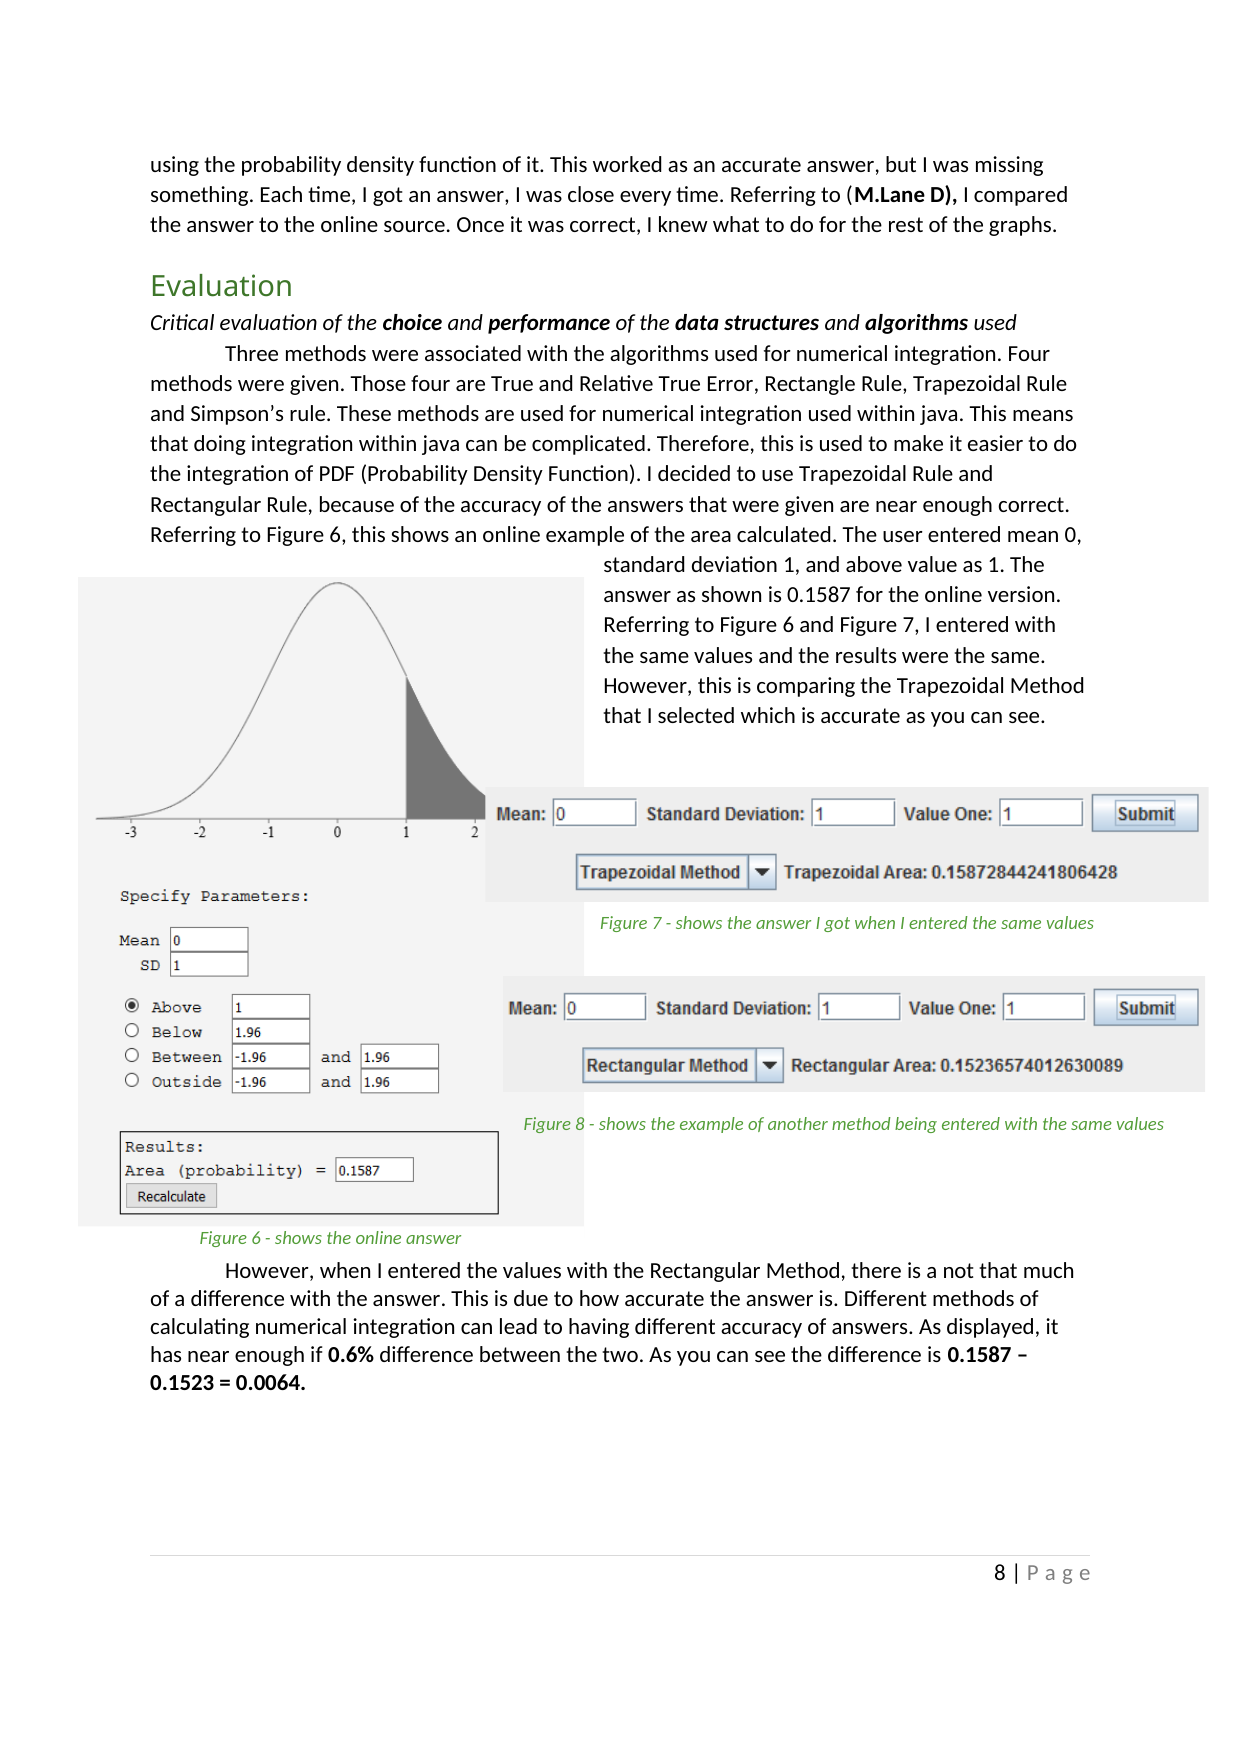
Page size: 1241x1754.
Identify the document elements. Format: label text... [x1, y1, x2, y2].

text However, when I entered the values with the Rectangular Method, there is a not that much of a difference with the answer. This is due to how accurate the answer is. Different methods of calculating numerical integration can lead to having different accuracy of answers. As displayed, it has near enough if 0.6% difference between the two. As you can see the difference is 0.1587 – 0.1523 = 0.0064. [150, 1092, 1090, 1396]
text Three methods were associated with the algorithms used for numerical integration. Four methods were given. Those four are True and Relative True Error, Rectangle Rule, Trapezoidal Rule and Simpson’s rule. These methods are used for numerical integration used within java. This means that doing integration within java can be complicated. Therefore, this is used to make it easier to do the integration of PDF (Probability Density Function). I decided to use Trapezoidal Rule and Rectangular Rule, because of the accuracy of the answers that were given are near enough correct. Referring to Figure 6, this shows an online example of the area calculated. The user entered mean 0, standard deviation 1, and above value as 1. The answer as shown is 0.1587 for the online version. Referring to Figure 6 and Figure 7, I entered with the same values and the results were the same. However, this is comparing the Trapezoidal Method that I selected which is accurate as you can see. [150, 339, 1090, 729]
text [150, 150, 1090, 238]
text However, when I entered the values with the Rectangular Method, there is a not that much of a difference with the answer. This is due to how accurate the answer is. Different methods of calculating numerical integration can lead to having different accuracy of answers. As displayed, it has near enough if 0.6% difference between the two. As you can see the difference is 0.1587 – 0.1523 = 0.0064. [585, 902, 1090, 976]
picture [78, 577, 1209, 1226]
text Critical evaluation of the choice and performance of the data structures and algorithms used [150, 308, 1090, 336]
subtitle Evaluation [150, 266, 1090, 305]
